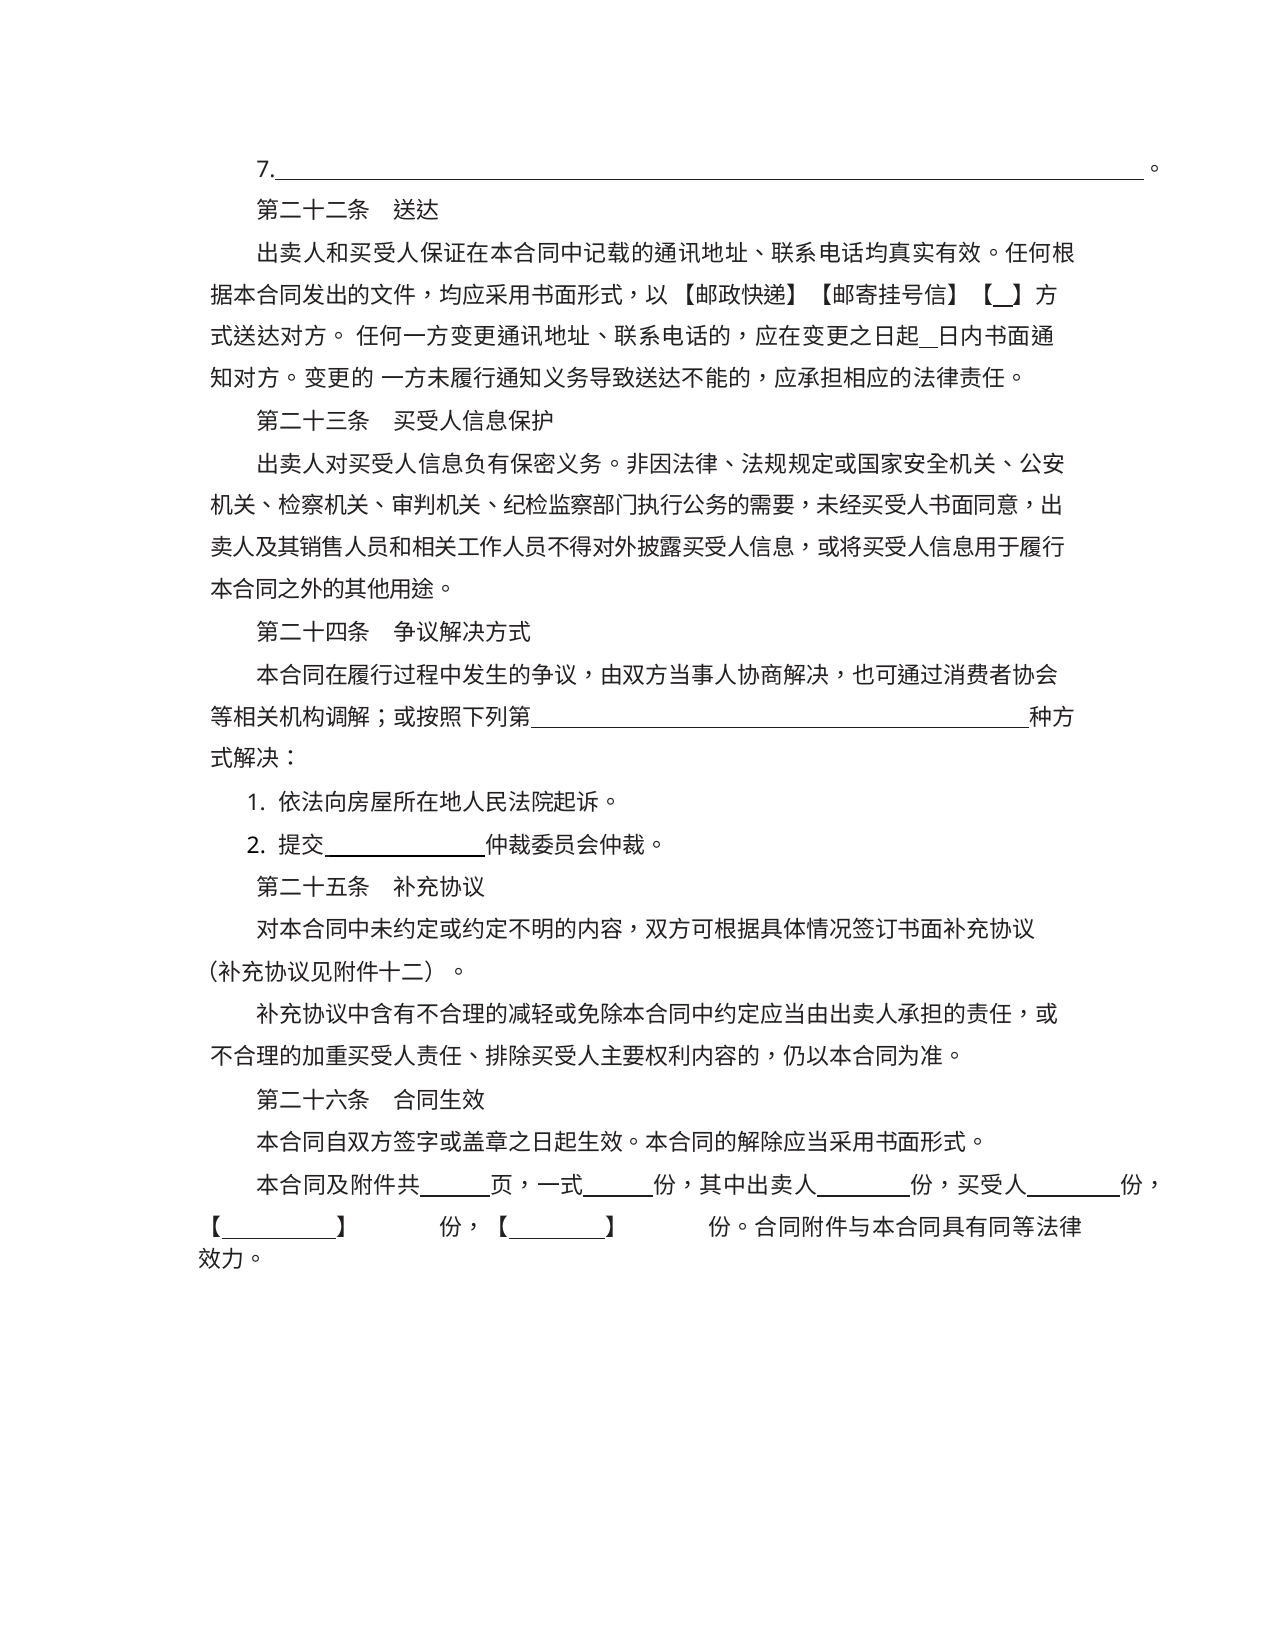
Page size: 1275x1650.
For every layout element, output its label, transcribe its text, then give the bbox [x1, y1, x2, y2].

text 第二十三条 买受人信息保护 [256, 405, 1087, 437]
text 本合同自双方签字或盖章之日起生效。本合同的解除应当采用书面形式。 [256, 1126, 1087, 1157]
text 【 】 份，【 】 份。合同附件与本合同具有同等法律效力。 [199, 1211, 1087, 1274]
text （补充协议见附件十二）。 [187, 956, 478, 987]
text 对本合同中未约定或约定不明的内容，双方可根据具体情况签订书面补充协议 [256, 913, 1087, 944]
text 补充协议中含有不合理的减轻或免除本合同中约定应当由出卖人承担的责任，或不合理的加重买受人责任、排除买受人主要权利内容的，仍以本合同为准。 [210, 998, 1067, 1071]
text 本合同及附件共 页，一式 份，其中出卖人 份，买受人 份， [256, 1169, 1087, 1200]
list 依法向房屋所在地人民法院起诉。 [246, 786, 1087, 817]
text 本合同在履行过程中发生的争议，由双方当事人协商解决，也可通过消费者协会等相关机构调解；或按照下列第 种方式解决： [210, 659, 1077, 773]
text 7. 。 [256, 152, 1087, 184]
text 第二十六条 合同生效 [256, 1083, 1087, 1115]
list 提交 仲裁委员会仲裁。 [246, 829, 1087, 860]
text 出卖人和买受人保证在本合同中记载的通讯地址、联系电话均真实有效。任何根据本合同发出的文件，均应采用书面形式，以【邮政快递】【邮寄挂号信】【 】方式送达对方。 任何一方变更通讯地址、联系电话的，应在变更之日起 日内书面通知对方。变更的 一方未履行通知义务导致送达不能的，应承担相应的法律责任。 [210, 237, 1077, 393]
text 第二十四条 争议解决方式 [256, 616, 1087, 647]
text 第二十五条 补充协议 [256, 871, 1087, 902]
text 第二十二条 送达 [256, 194, 1087, 226]
text 出卖人对买受人信息负有保密义务。非因法律、法规规定或国家安全机关、公安机关、检察机关、审判机关、纪检监察部门执行公务的需要，未经买受人书面同意，出卖人及其销售人员和相关工作人员不得对外披露买受人信息，或将买受人信息用于履行本合同之外的其他用途。 [210, 448, 1065, 604]
